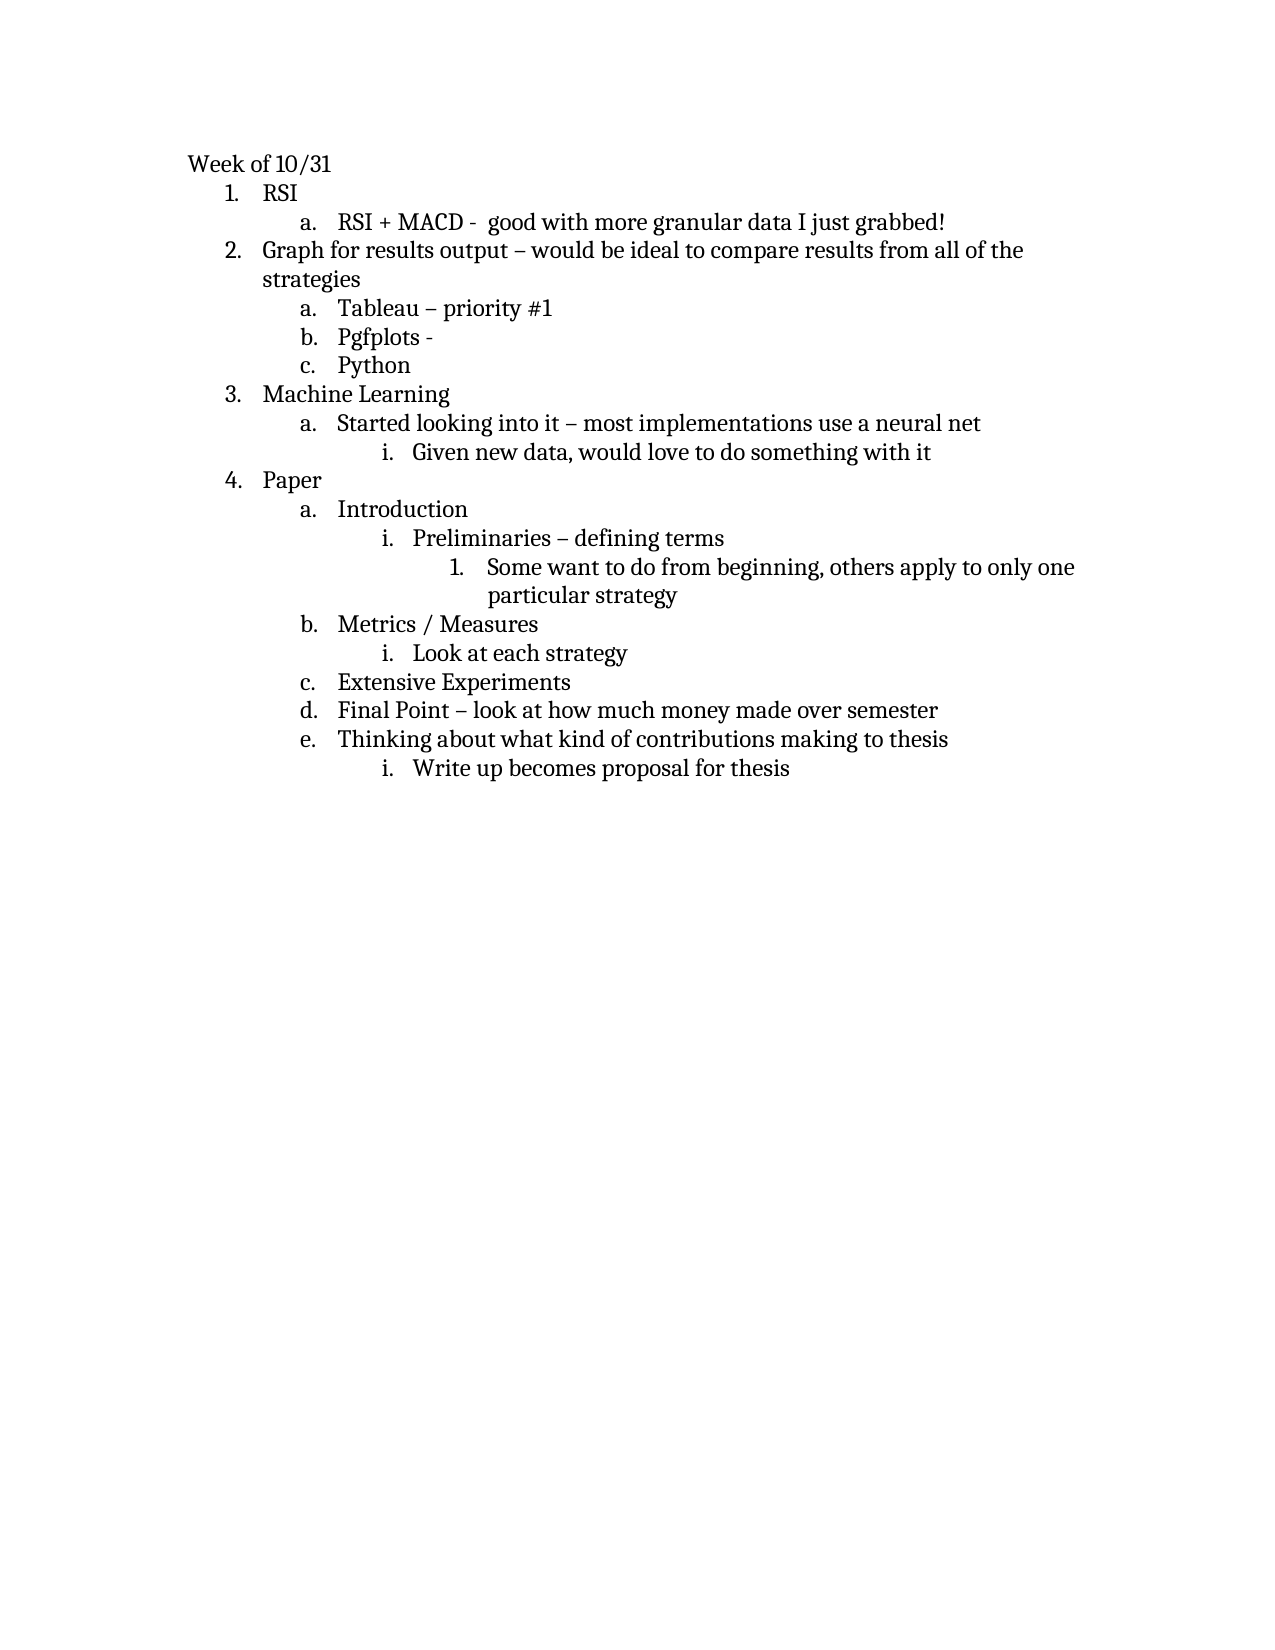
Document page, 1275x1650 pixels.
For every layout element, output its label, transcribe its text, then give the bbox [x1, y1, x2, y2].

list Look at each strategy [394, 639, 1087, 667]
list RSI [225, 179, 1087, 207]
list Paper [225, 466, 1087, 495]
list Metrics / Measures [300, 610, 1087, 639]
list Pgfplots - [300, 322, 1087, 351]
list Graph for results output – would be ideal to compare results from all of the strategies [225, 236, 1087, 294]
list Started looking into it – most implementations use a neural net [300, 409, 1087, 437]
list Preliminaries – defining terms [394, 524, 1087, 552]
list Tableau – priority #1 [300, 294, 1087, 322]
list Python [300, 351, 1087, 380]
list Machine Learning [225, 380, 1087, 409]
list Given new data, would love to do something with it [394, 437, 1087, 466]
list Extensive Experiments [300, 667, 1087, 696]
text Week of 10/31 [187, 150, 1087, 179]
list Introduction [300, 495, 1087, 524]
list Final Point – look at how much money made over semester [300, 696, 1087, 725]
list Some want to do from beginning, others apply to only one particular strategy [450, 552, 1087, 610]
list RSI + MACD - good with more granular data I just grabbed! [300, 207, 1087, 236]
list Write up becomes proposal for thesis [394, 754, 1087, 782]
list Thinking about what kind of contributions making to thesis [300, 725, 1087, 754]
